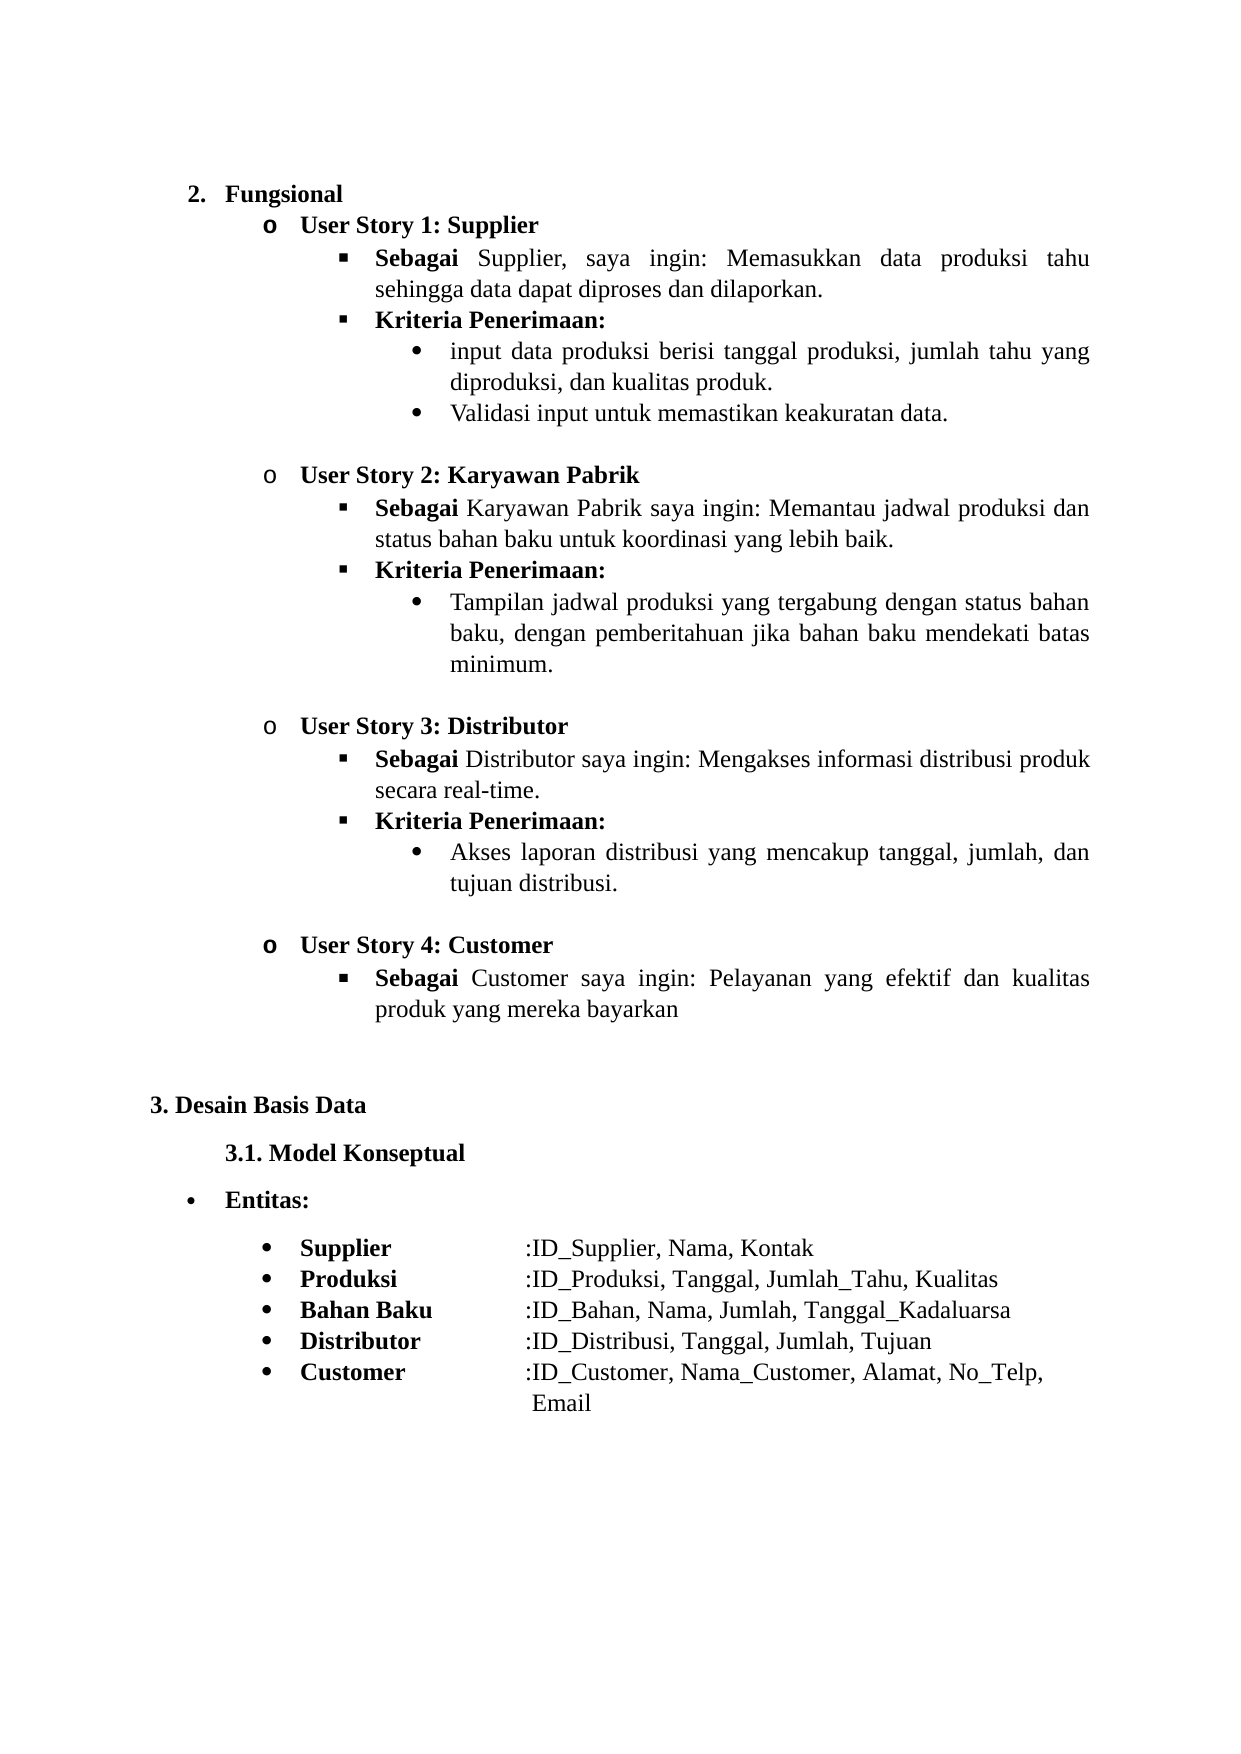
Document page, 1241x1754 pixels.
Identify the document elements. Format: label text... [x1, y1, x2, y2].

list Sebagai Supplier, saya ingin: Memasukkan data produksi tahu sehingga data dapat diproses dan dilaporkan. [337, 243, 1090, 303]
list Validasi input untuk memastikan keakuratan data. [412, 398, 1090, 427]
list Kriteria Penerimaan: [337, 305, 1090, 334]
list Fungsional [187, 179, 1090, 207]
list User Story 2: Karyawan Pabrik [262, 460, 1090, 491]
list Bahan Baku :ID_Bahan, Nama, Jumlah, Tanggal_Kadaluarsa [262, 1295, 1090, 1324]
list Akses laporan distribusi yang mencakup tanggal, jumlah, dan tujuan distribusi. [412, 837, 1090, 897]
list Distributor :ID_Distribusi, Tanggal, Jumlah, Tujuan [262, 1326, 1090, 1355]
list User Story 4: Customer [262, 930, 1090, 961]
list Supplier :ID_Supplier, Nama, Kontak [262, 1233, 1090, 1262]
list Sebagai Customer saya ingin: Pelayanan yang efektif dan kualitas produk yang mereka bayarkan [337, 963, 1090, 1023]
text 3. Desain Basis Data [150, 1090, 1090, 1119]
list Tampilan jadwal produksi yang tergabung dengan status bahan baku, dengan pemberitahuan jika bahan baku mendekati batas minimum. [412, 587, 1090, 677]
list Produksi :ID_Produksi, Tanggal, Jumlah_Tahu, Kualitas [262, 1264, 1090, 1293]
list User Story 3: Distributor [262, 711, 1090, 742]
list Customer :ID_Customer, Nama_Customer, Alamat, No_Telp, [262, 1357, 1090, 1386]
list Kriteria Penerimaan: [337, 806, 1090, 835]
list Entitas: [187, 1185, 1090, 1214]
list input data produksi berisi tanggal produksi, jumlah tahu yang diproduksi, dan kualitas produk. [412, 336, 1090, 396]
list Sebagai Distributor saya ingin: Mengakses informasi distribusi produk secara real-time. [337, 744, 1090, 804]
text 3.1. Model Konseptual [150, 1138, 1090, 1166]
list User Story 1: Supplier [262, 210, 1090, 241]
list Kriteria Penerimaan: [337, 556, 1090, 584]
list Email [519, 1388, 1090, 1417]
list Sebagai Karyawan Pabrik saya ingin: Memantau jadwal produksi dan status bahan baku untuk koordinasi yang lebih baik. [337, 493, 1090, 553]
